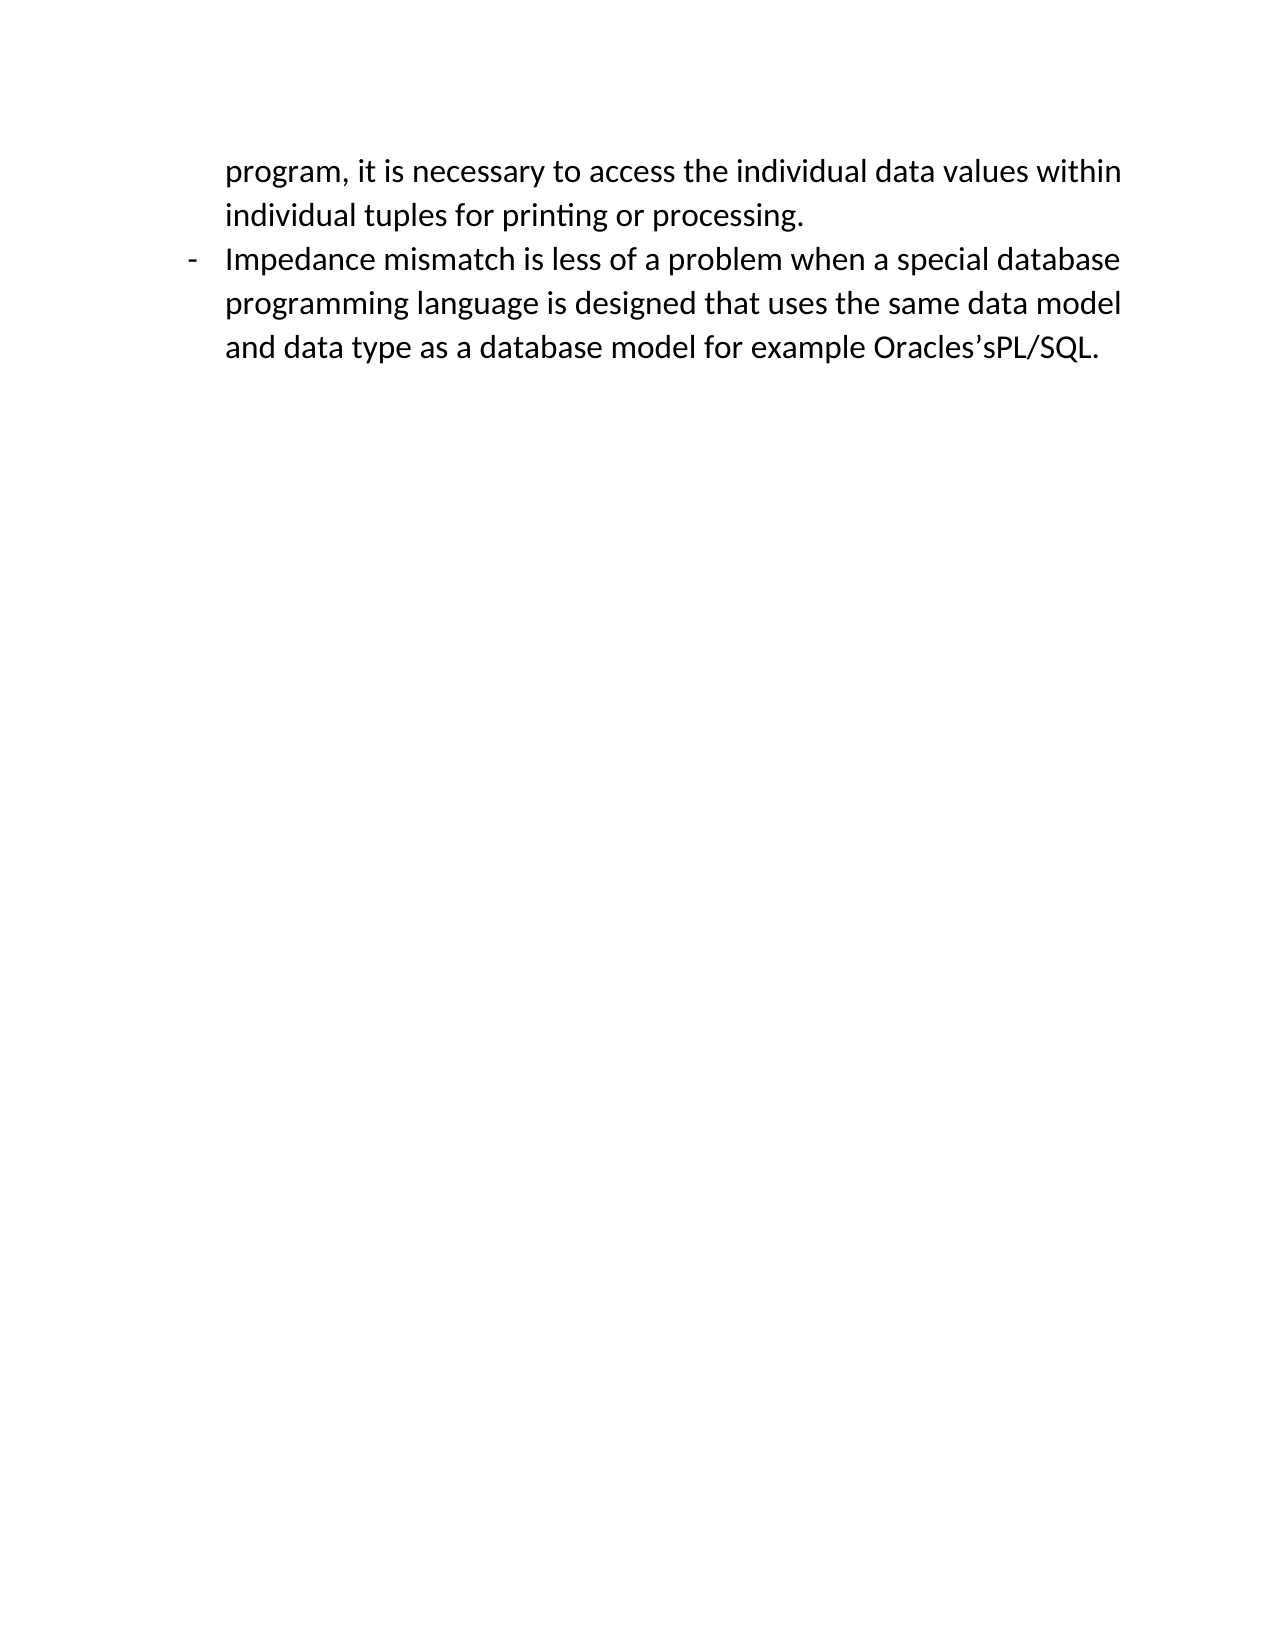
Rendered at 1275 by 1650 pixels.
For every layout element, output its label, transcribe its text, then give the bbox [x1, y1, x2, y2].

list Impedance mismatch is less of a problem when a special database programming language is designed that uses the same data model and data type as a database model for example Oracles’sPL/SQL. [187, 238, 1125, 367]
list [187, 150, 1125, 235]
